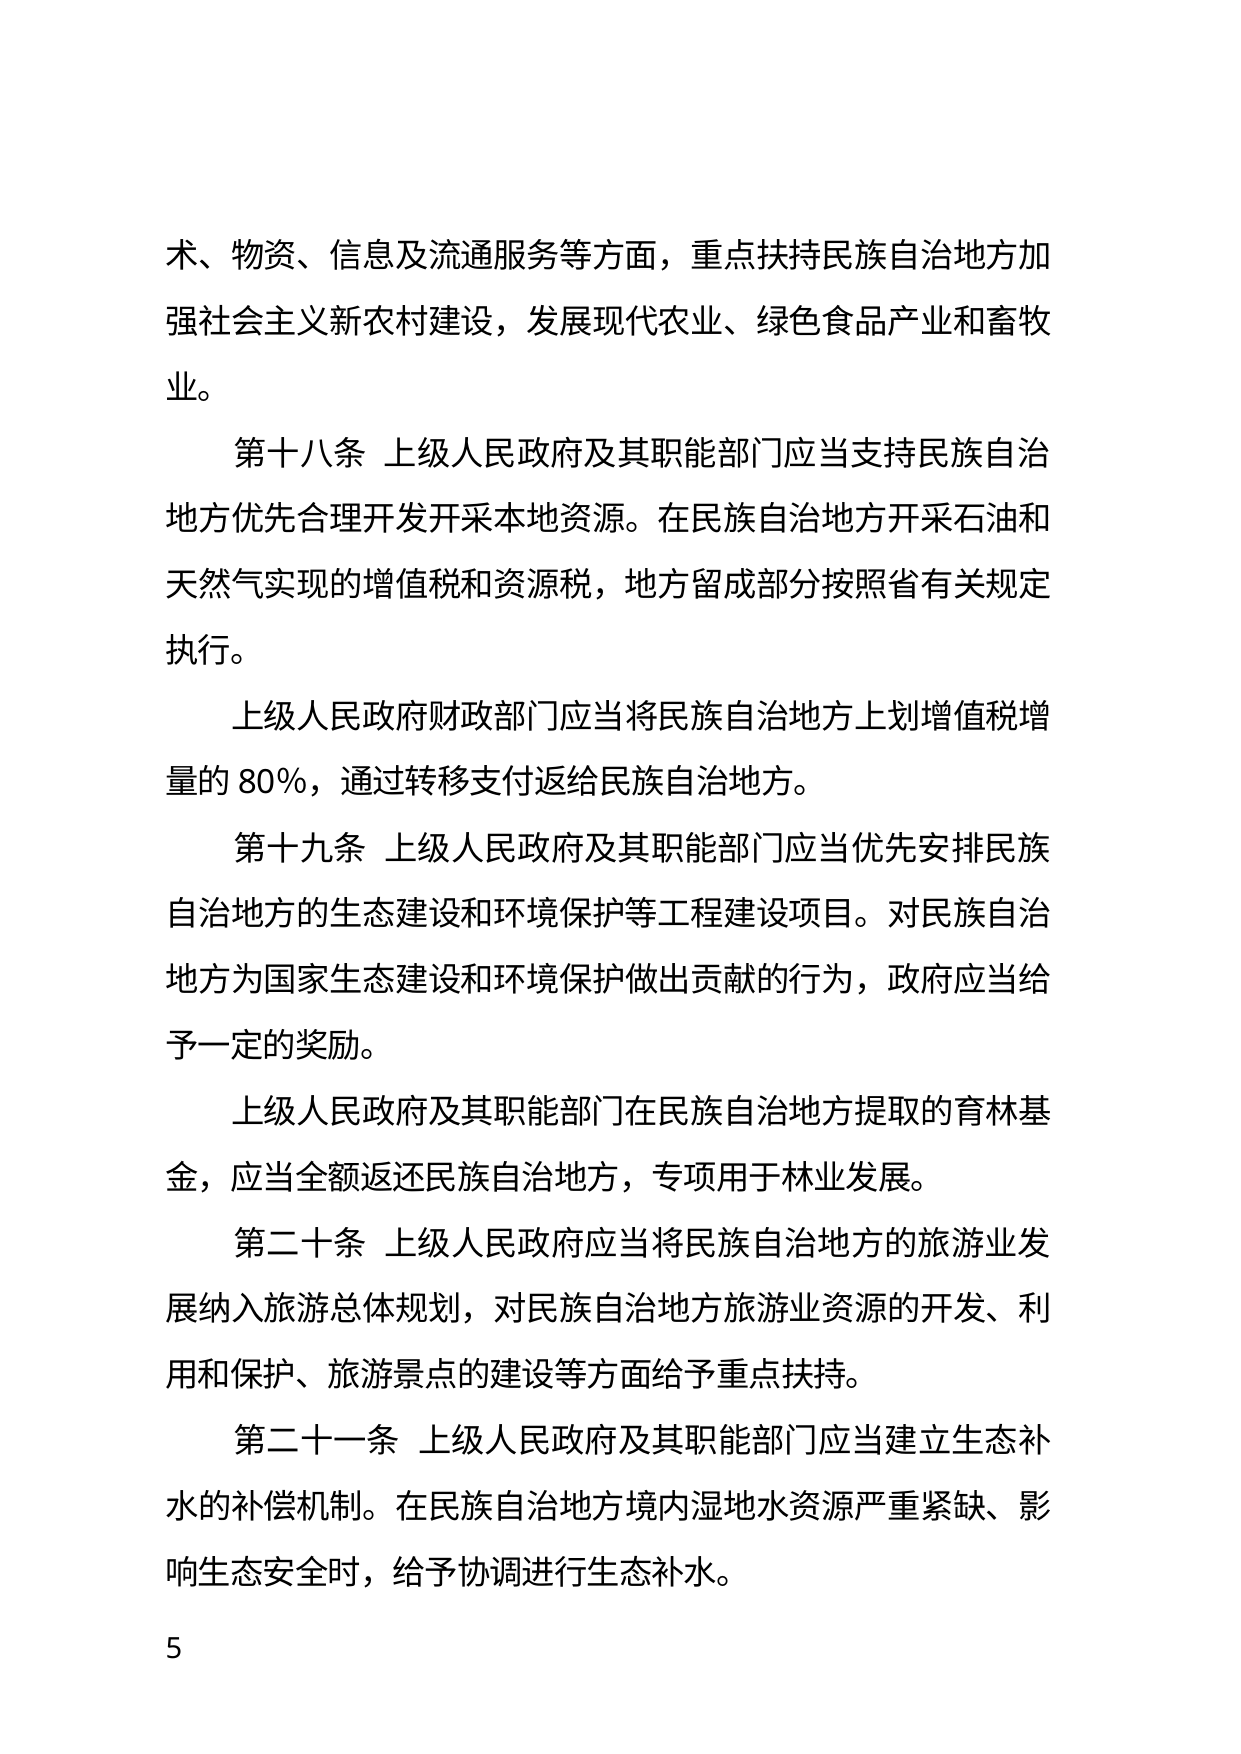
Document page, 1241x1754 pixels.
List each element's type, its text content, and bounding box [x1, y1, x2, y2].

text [165, 220, 1052, 417]
text 上级人民政府财政部门应当将民族自治地方上划增值税增量的80％，通过转移支付返给民族自治地方。 [165, 681, 1052, 812]
text 第二十条 上级人民政府应当将民族自治地方的旅游业发展纳入旅游总体规划，对民族自治地方旅游业资源的开发、利用和保护、旅游景点的建设等方面给予重点扶持。 [165, 1207, 1052, 1405]
text 第十九条 上级人民政府及其职能部门应当优先安排民族自治地方的生态建设和环境保护等工程建设项目。对民族自治地方为国家生态建设和环境保护做出贡献的行为，政府应当给予一定的奖励。 [165, 812, 1052, 1076]
text 第二十一条 上级人民政府及其职能部门应当建立生态补水的补偿机制。在民族自治地方境内湿地水资源严重紧缺、影响生态安全时，给予协调进行生态补水。 [165, 1405, 1052, 1602]
text 第十八条 上级人民政府及其职能部门应当支持民族自治地方优先合理开发开采本地资源。在民族自治地方开采石油和天然气实现的增值税和资源税，地方留成部分按照省有关规定执行。 [165, 417, 1052, 681]
text 上级人民政府及其职能部门在民族自治地方提取的育林基金，应当全额返还民族自治地方，专项用于林业发展。 [165, 1076, 1052, 1207]
